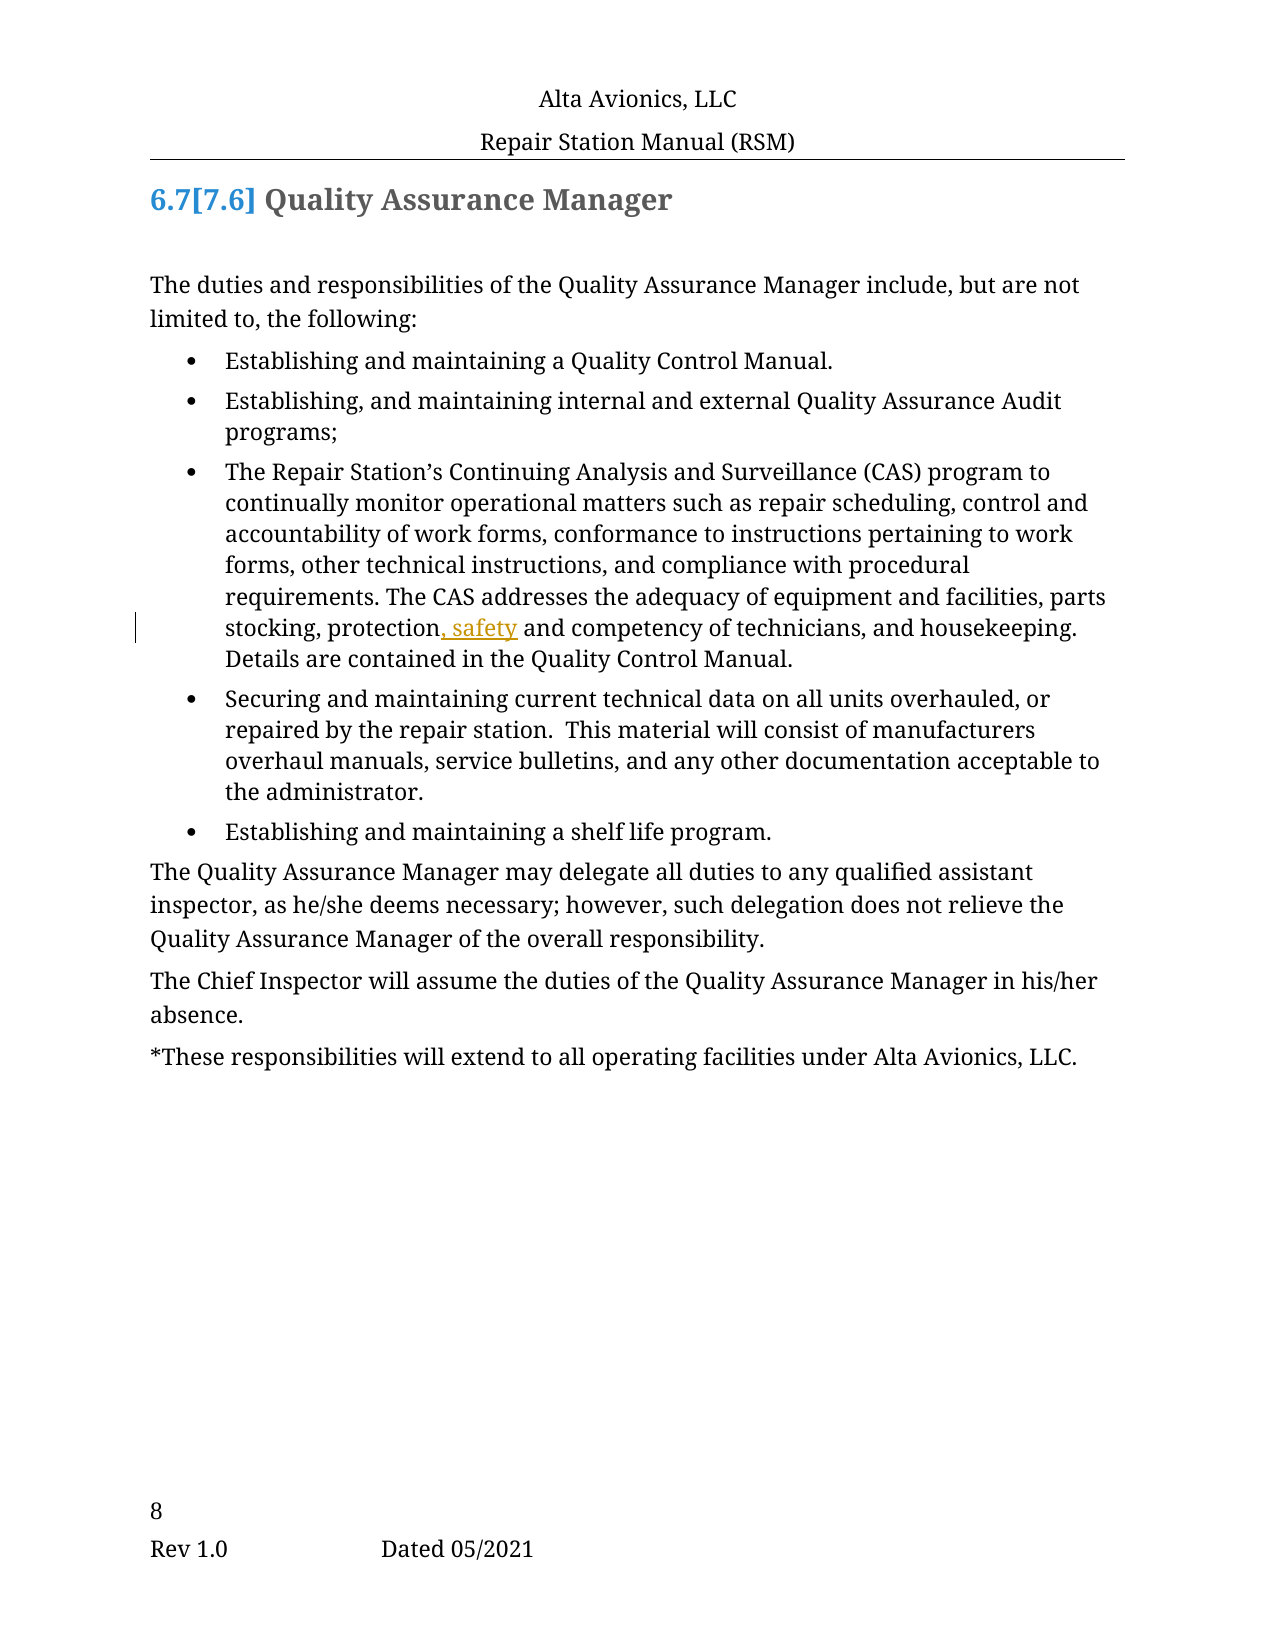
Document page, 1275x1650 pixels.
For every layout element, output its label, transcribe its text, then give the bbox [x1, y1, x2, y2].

list The Repair Station’s Continuing Analysis and Surveillance (CAS) program to continually monitor operational matters such as repair scheduling, control and accountability of work forms, conformance to instructions pertaining to work forms, other technical instructions, and compliance with procedural requirements. The CAS addresses the adequacy of equipment and facilities, parts stocking, protection and competency of technicians, and housekeeping. Details are contained in the Quality Control Manual. [187, 455, 1125, 674]
list Securing and maintaining current technical data on all units overhauled, or repaired by the repair station. This material will consist of manufacturers overhaul manuals, service bulletins, and any other documentation acceptable to the administrator. [187, 682, 1125, 807]
text The duties and responsibilities of the Quality Assurance Manager include, but are not limited to, the following: [150, 269, 1125, 334]
text *These responsibilities will extend to all operating facilities under Alta Avionics, LLC. [150, 1041, 1125, 1072]
list Establishing and maintaining a Quality Control Manual. [187, 345, 1125, 376]
text The Quality Assurance Manager may delegate all duties to any qualified assistant inspector, as he/she deems necessary; however, such delegation does not relieve the Quality Assurance Manager of the overall responsibility. [150, 855, 1125, 954]
list Establishing and maintaining a shelf life program. [187, 816, 1125, 847]
subtitle Quality Assurance Manager [150, 179, 1125, 219]
text The Chief Inspector will assume the duties of the Quality Assurance Manager in his/her absence. [150, 965, 1125, 1030]
list Establishing, and maintaining internal and external Quality Assurance Audit programs; [187, 384, 1125, 447]
